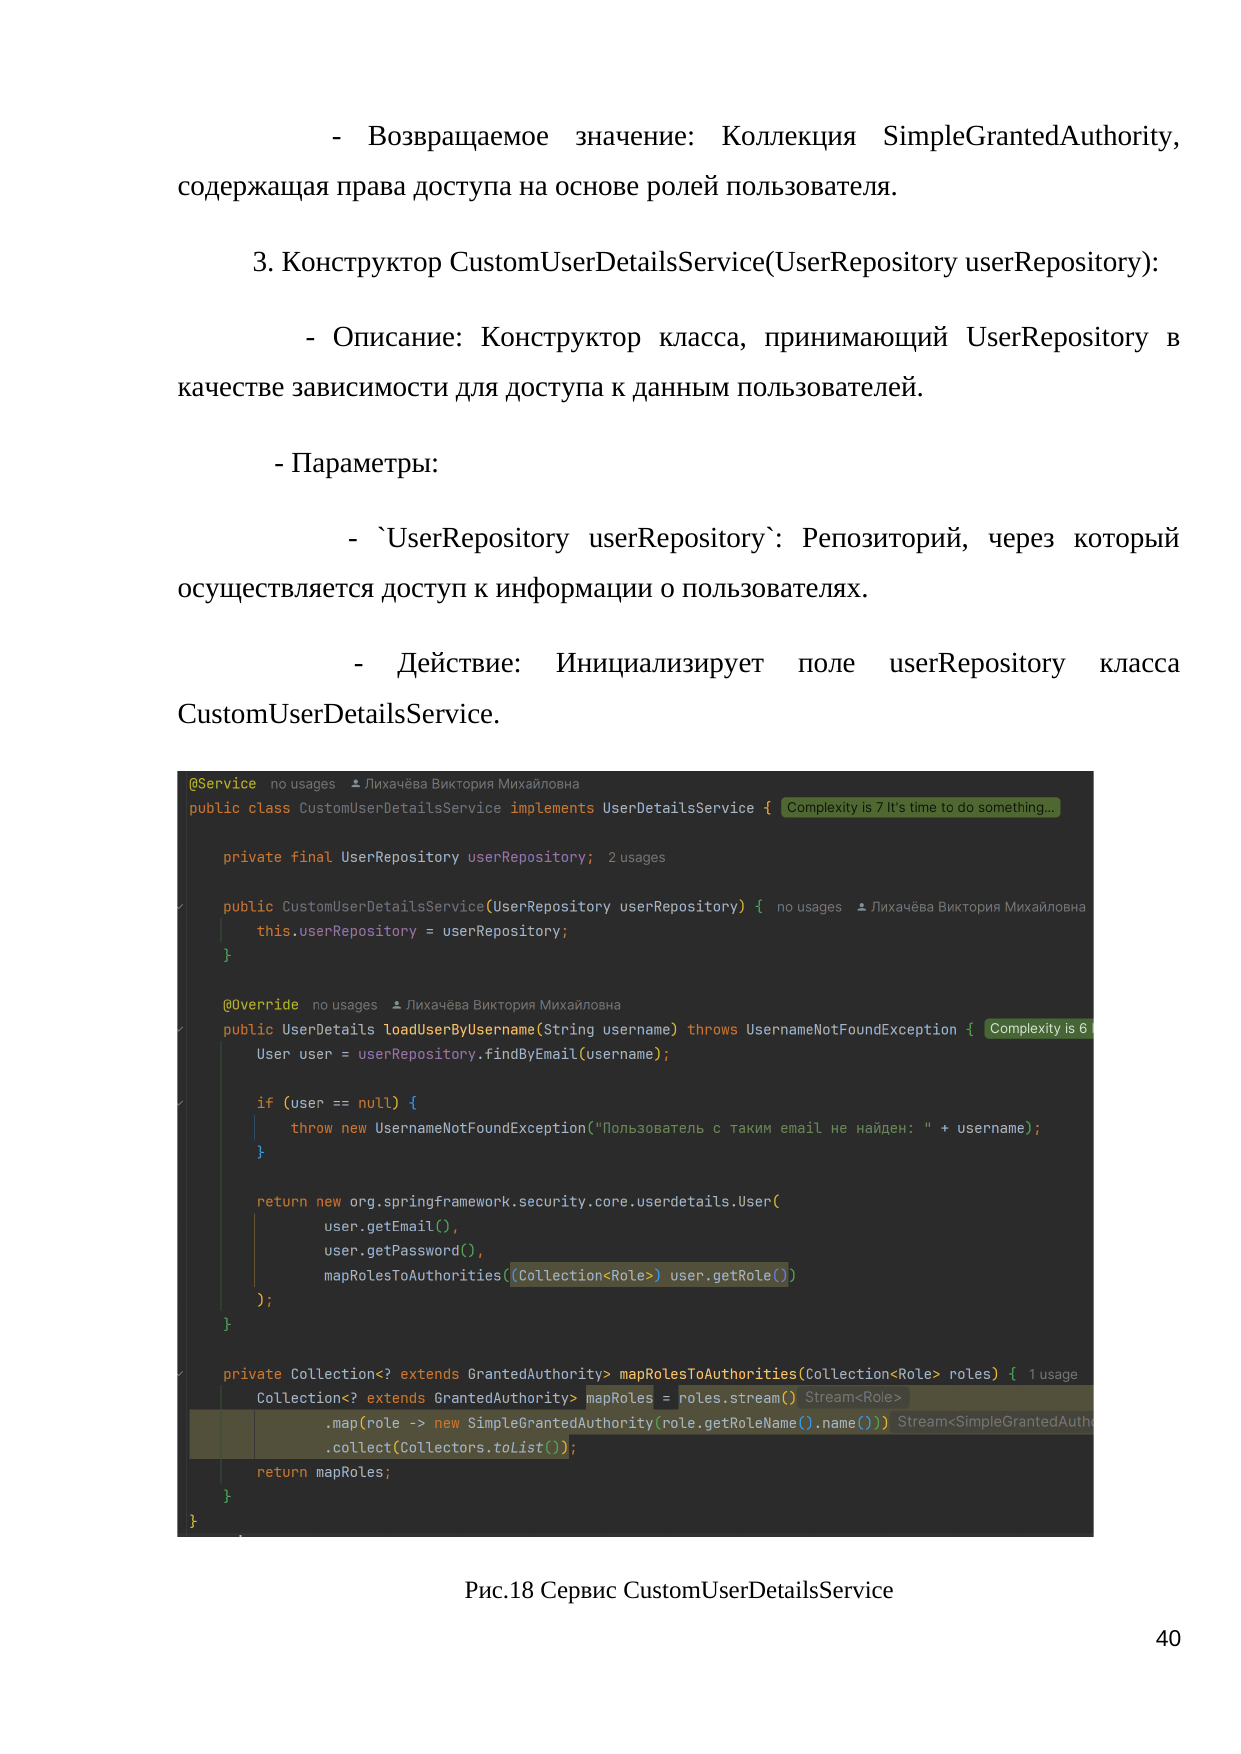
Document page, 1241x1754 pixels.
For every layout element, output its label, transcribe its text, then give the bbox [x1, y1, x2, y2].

text - Возвращаемое значение: Коллекция SimpleGrantedAuthority, содержащая права доступа на основе ролей пользователя. [177, 118, 1181, 202]
text 3. Конструктор CustomUserDetailsService(UserRepository userRepository): [177, 244, 1181, 277]
picture [177, 771, 1094, 1537]
text - Действие: Инициализирует поле userRepository класса CustomUserDetailsService. [177, 646, 1181, 729]
text - Параметры: [177, 445, 1181, 478]
text - `UserRepository userRepository`: Репозиторий, через который осуществляется доступ к информации о пользователях. [177, 520, 1181, 604]
text - Описание: Конструктор класса, принимающий UserRepository в качестве зависимости для доступа к данным пользователей. [177, 319, 1181, 403]
text Рис.18 Сервис CustomUserDetailsService [177, 1575, 1181, 1603]
